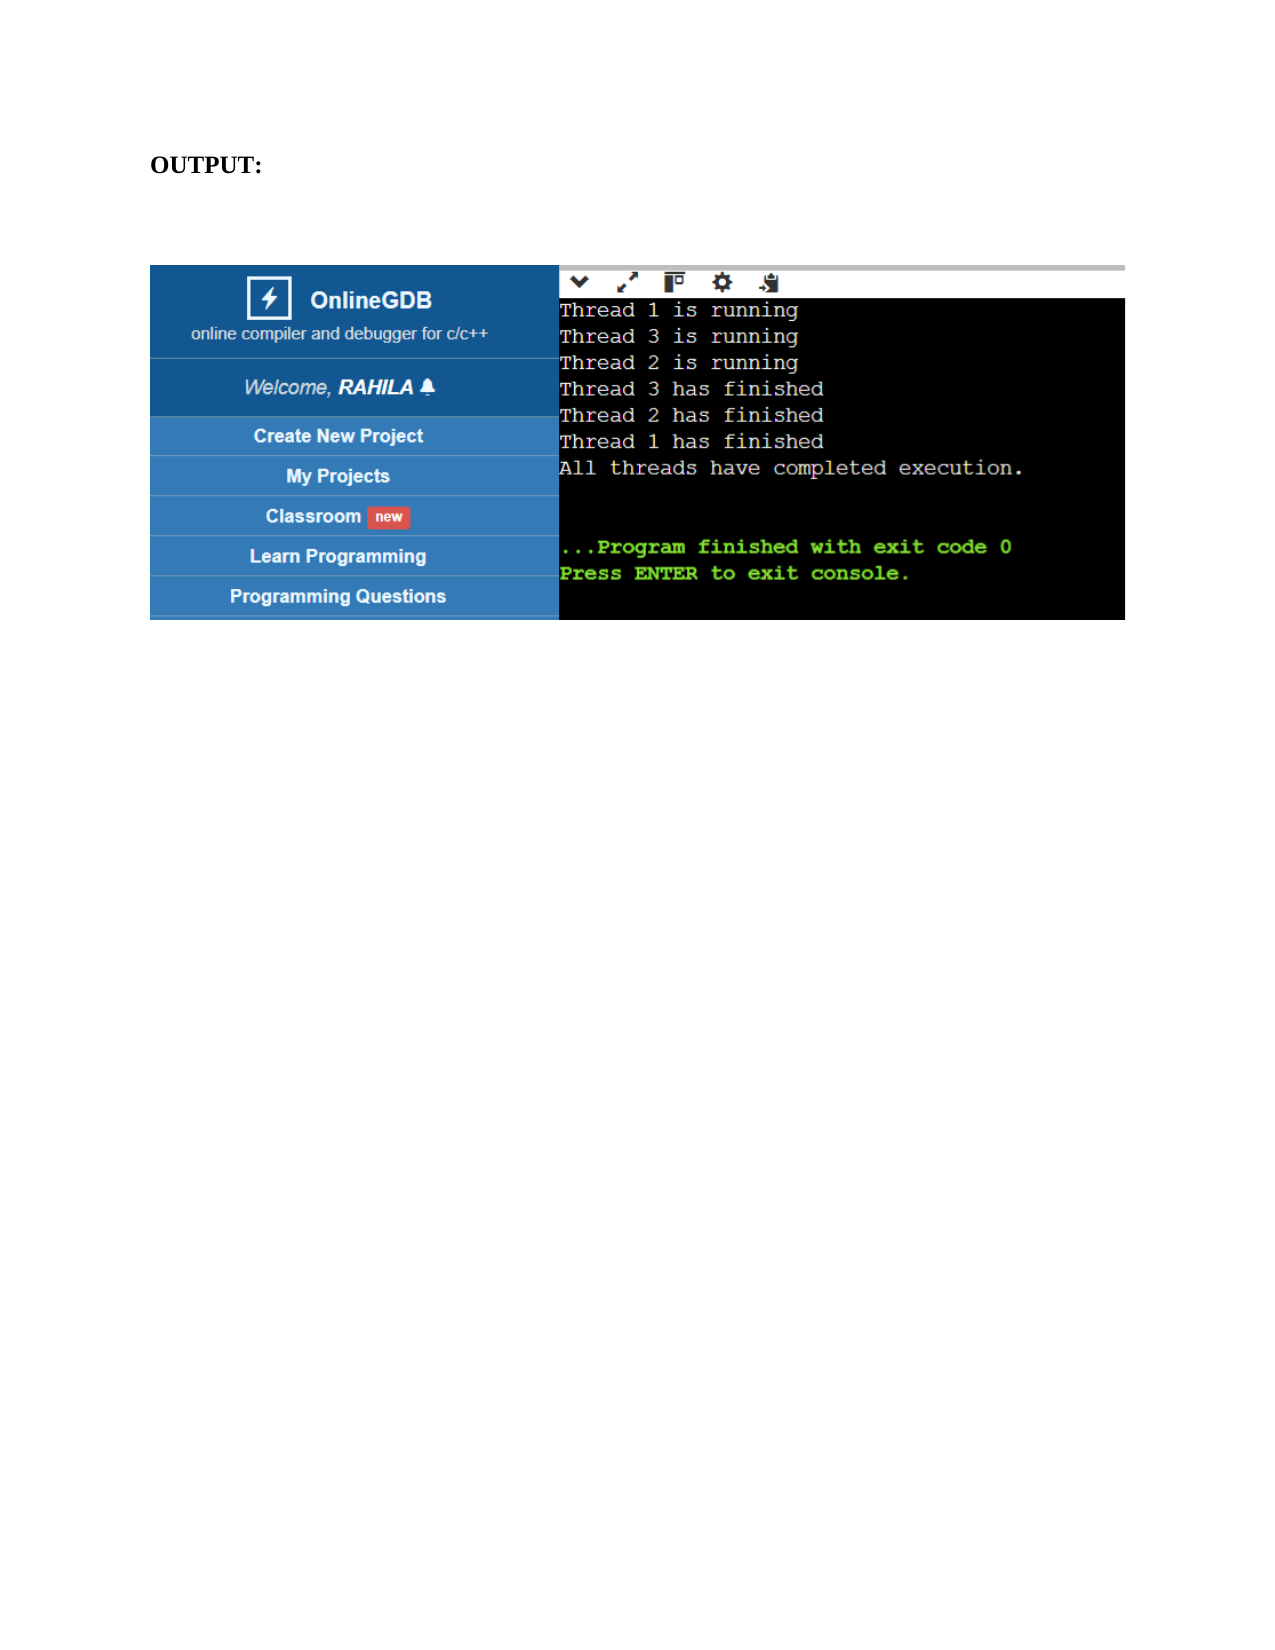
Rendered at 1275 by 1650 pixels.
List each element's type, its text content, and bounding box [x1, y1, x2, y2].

text OUTPUT: [150, 150, 1125, 179]
picture [150, 265, 1125, 620]
